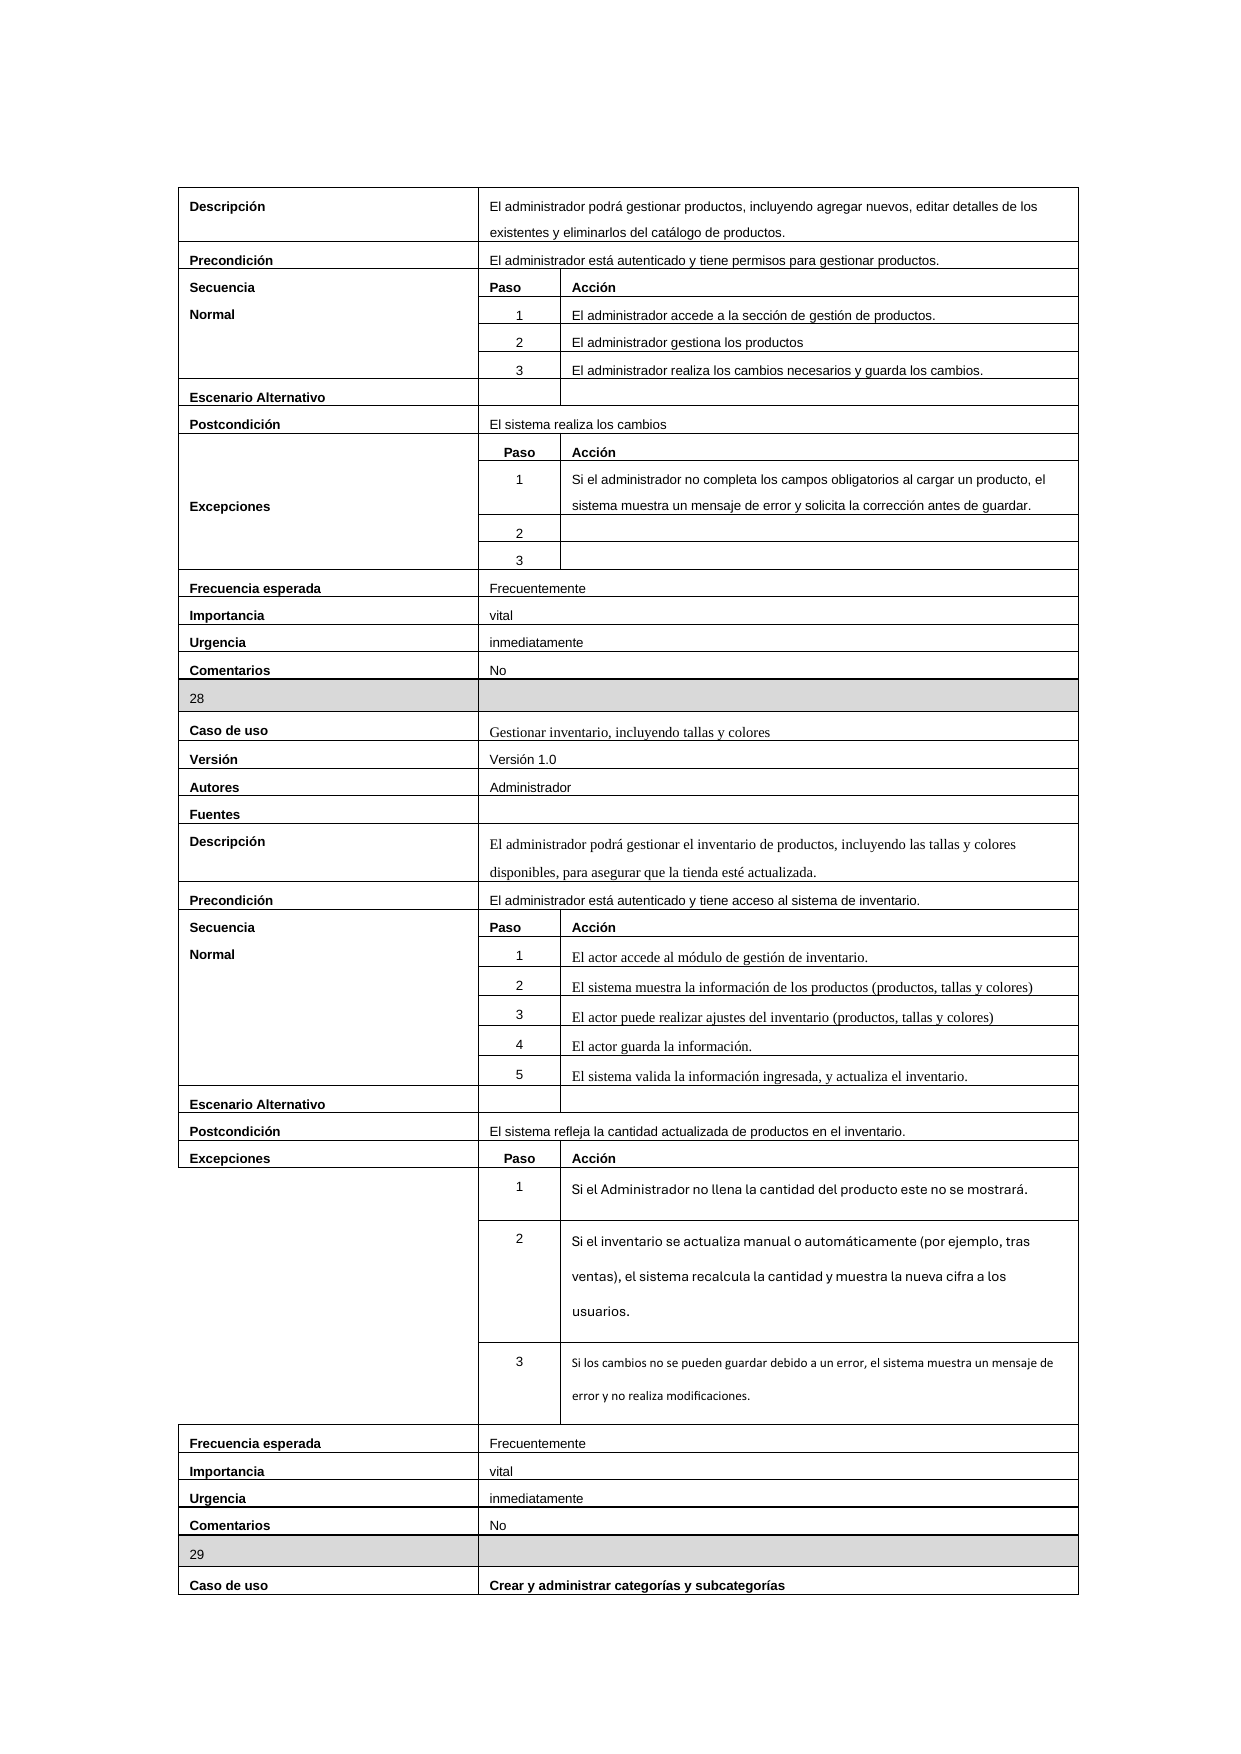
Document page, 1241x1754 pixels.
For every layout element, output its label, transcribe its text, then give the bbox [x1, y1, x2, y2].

table_cell Escenario Alternativo [179, 379, 478, 405]
table_cell Paso [479, 910, 560, 936]
table_cell El sistema muestra la información de los productos (productos, tallas y colores) [561, 967, 1078, 995]
table_cell [561, 1086, 1078, 1112]
table_cell Importancia [179, 597, 478, 623]
table_cell 3 [479, 996, 560, 1025]
table_cell Si el inventario se actualiza manual o automáticamente (por ejemplo, tras ventas), el sistema recalcula la cantidad y muestra la nueva cifra a los usuarios. [561, 1221, 1078, 1342]
table_cell Excepciones [179, 1141, 478, 1167]
table_cell 5 [479, 1056, 560, 1085]
table_cell Si el administrador no completa los campos obligatorios al cargar un producto, el sistema muestra un mensaje de error y solicita la corrección antes de guardar. [561, 461, 1078, 514]
table_cell Descripción [179, 188, 478, 241]
table_cell Precondición [179, 242, 478, 268]
table_cell Paso [479, 1141, 560, 1167]
table_cell Administrador [479, 769, 1078, 795]
table_cell Caso de uso [179, 1567, 478, 1593]
table_cell Versión [179, 741, 478, 768]
table_cell El actor accede al módulo de gestión de inventario. [561, 937, 1078, 966]
table_cell Postcondición [179, 1113, 478, 1139]
table_cell vital [479, 1453, 1078, 1479]
table_cell 2 [479, 1221, 560, 1342]
table_cell Urgencia [179, 1480, 478, 1506]
table_cell Importancia [179, 1453, 478, 1479]
table_cell Frecuencia esperada [179, 570, 478, 596]
table_cell Descripción [179, 824, 478, 881]
table_cell Escenario Alternativo [179, 1086, 478, 1112]
table_cell vital [479, 597, 1078, 623]
table_cell El actor puede realizar ajustes del inventario (productos, tallas y colores) [561, 996, 1078, 1025]
table_cell Excepciones [179, 434, 478, 569]
table_cell El administrador gestiona los productos [561, 324, 1078, 351]
table_cell inmediatamente [479, 1480, 1078, 1506]
table_cell Acción [561, 269, 1078, 296]
table_cell 3 [479, 1343, 560, 1424]
table_cell 4 [479, 1026, 560, 1055]
table_cell 1 [479, 461, 560, 514]
table_cell El administrador podrá gestionar el inventario de productos, incluyendo las tallas y colores disponibles, para asegurar que la tienda esté actualizada. [479, 824, 1078, 881]
table_cell Precondición [179, 882, 478, 908]
table_cell 2 [479, 967, 560, 995]
table_header 29 [179, 1536, 478, 1566]
table_cell El administrador podrá gestionar productos, incluyendo agregar nuevos, editar detalles de los existentes y eliminarlos del catálogo de productos. [479, 188, 1078, 241]
table_cell Autores [179, 769, 478, 795]
table_cell Caso de uso [179, 712, 478, 740]
table_cell 2 [479, 324, 560, 351]
table_cell 2 [479, 515, 560, 541]
table_cell 1 [479, 1168, 560, 1219]
table_cell El administrador está autenticado y tiene permisos para gestionar productos. [479, 242, 1078, 268]
table_cell El administrador accede a la sección de gestión de productos. [561, 297, 1078, 323]
table_cell El administrador realiza los cambios necesarios y guarda los cambios. [561, 352, 1078, 378]
table_cell 3 [479, 352, 560, 378]
table_cell 1 [479, 297, 560, 323]
table_cell Si el Administrador no llena la cantidad del producto este no se mostrará. [561, 1168, 1078, 1219]
table_cell El actor guarda la información. [561, 1026, 1078, 1055]
table_cell [561, 542, 1078, 569]
table_cell Postcondición [179, 406, 478, 433]
table_cell Acción [561, 1141, 1078, 1167]
table_cell El administrador está autenticado y tiene acceso al sistema de inventario. [479, 882, 1078, 908]
table_cell Si los cambios no se pueden guardar debido a un error, el sistema muestra un mensaje de error y no realiza modificaciones. [561, 1343, 1078, 1424]
table_cell Fuentes [179, 796, 478, 822]
table_cell Frecuentemente [479, 1425, 1078, 1452]
table_cell Paso [479, 269, 560, 296]
table_cell Secuencia Normal [179, 269, 478, 378]
table_cell Acción [561, 434, 1078, 460]
table_cell Secuencia Normal [179, 910, 478, 1085]
table_cell 3 [479, 542, 560, 569]
table_cell [561, 515, 1078, 541]
table_cell Comentarios [179, 1508, 478, 1534]
table_cell [479, 1086, 560, 1112]
table_header [479, 1536, 1078, 1566]
table_cell [479, 379, 560, 405]
table_cell [479, 796, 1078, 822]
table_cell El sistema refleja la cantidad actualizada de productos en el inventario. [479, 1113, 1078, 1139]
table_cell [561, 379, 1078, 405]
table_cell Comentarios [179, 652, 478, 678]
table_cell El sistema realiza los cambios [479, 406, 1078, 433]
table_cell Urgencia [179, 625, 478, 651]
table_cell El sistema valida la información ingresada, y actualiza el inventario. [561, 1056, 1078, 1085]
table_cell inmediatamente [479, 625, 1078, 651]
table_cell Gestionar inventario, incluyendo tallas y colores [479, 712, 1078, 740]
table_cell Crear y administrar categorías y subcategorías [479, 1567, 1078, 1593]
table_cell Frecuencia esperada [179, 1425, 478, 1452]
table_cell 1 [479, 937, 560, 966]
table_header [479, 680, 1078, 711]
table_cell Paso [479, 434, 560, 460]
table_cell Acción [561, 910, 1078, 936]
table_cell No [479, 1508, 1078, 1534]
table_cell No [479, 652, 1078, 678]
table_cell Frecuentemente [479, 570, 1078, 596]
table_cell Versión 1.0 [479, 741, 1078, 768]
table_header 28 [179, 680, 478, 711]
